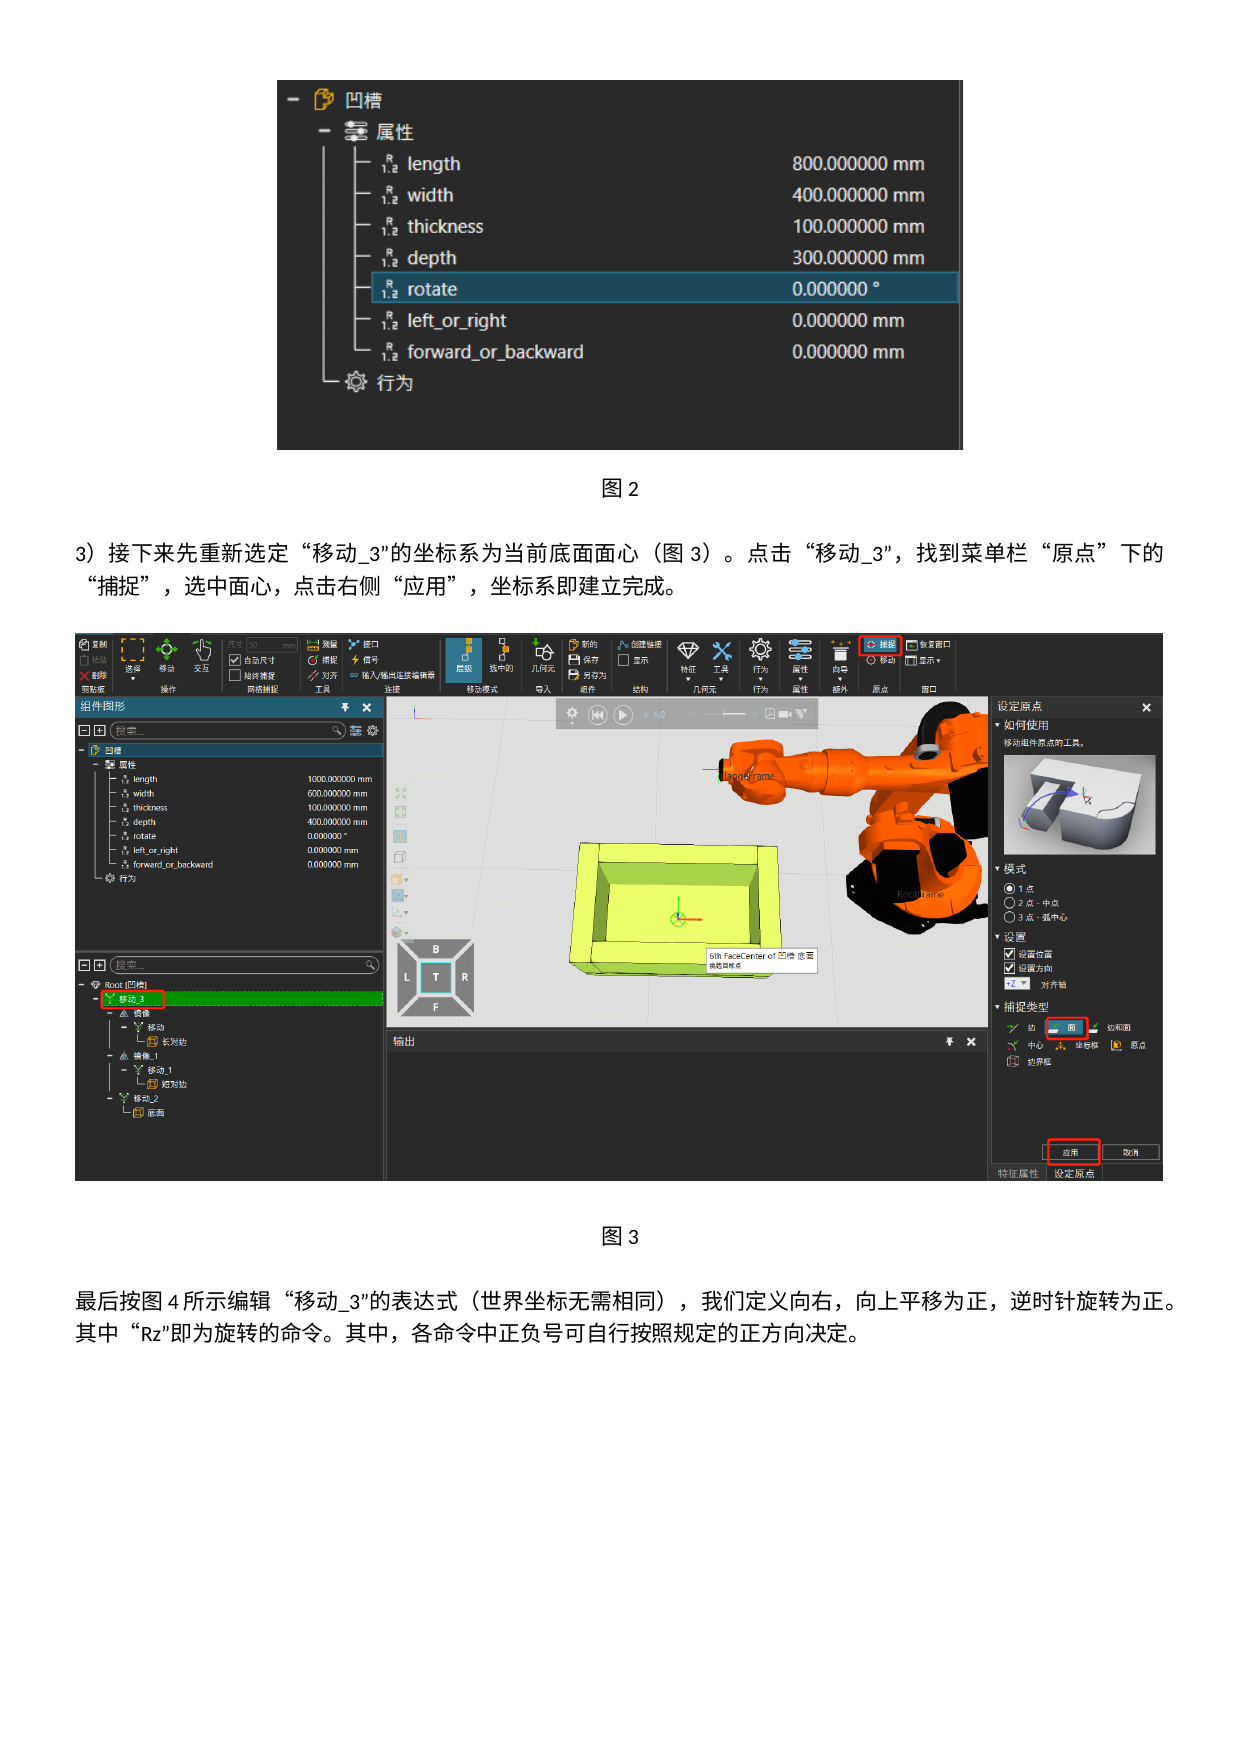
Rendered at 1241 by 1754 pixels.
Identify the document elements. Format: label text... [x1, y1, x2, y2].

list 最后按图4所示编辑“移动_3”的表达式（世界坐标无需相同），我们定义向右，向上平移为正，逆时针旋转为正。其中“Rz”即为旋转的命令。其中，各命令中正负号可自行按照规定的正方向决定。 [75, 1283, 1165, 1348]
picture [75, 633, 1163, 1181]
picture [277, 80, 964, 450]
list 接下来先重新选定“移动_3”的坐标系为当前底面面心（图3）。点击“移动_3”，找到菜单栏“原点”下的“捕捉”，选中面心，点击右侧“应用”，坐标系即建立完成。 [75, 536, 1165, 601]
list 图3 [75, 1218, 1165, 1251]
list 图2 [75, 471, 1165, 503]
